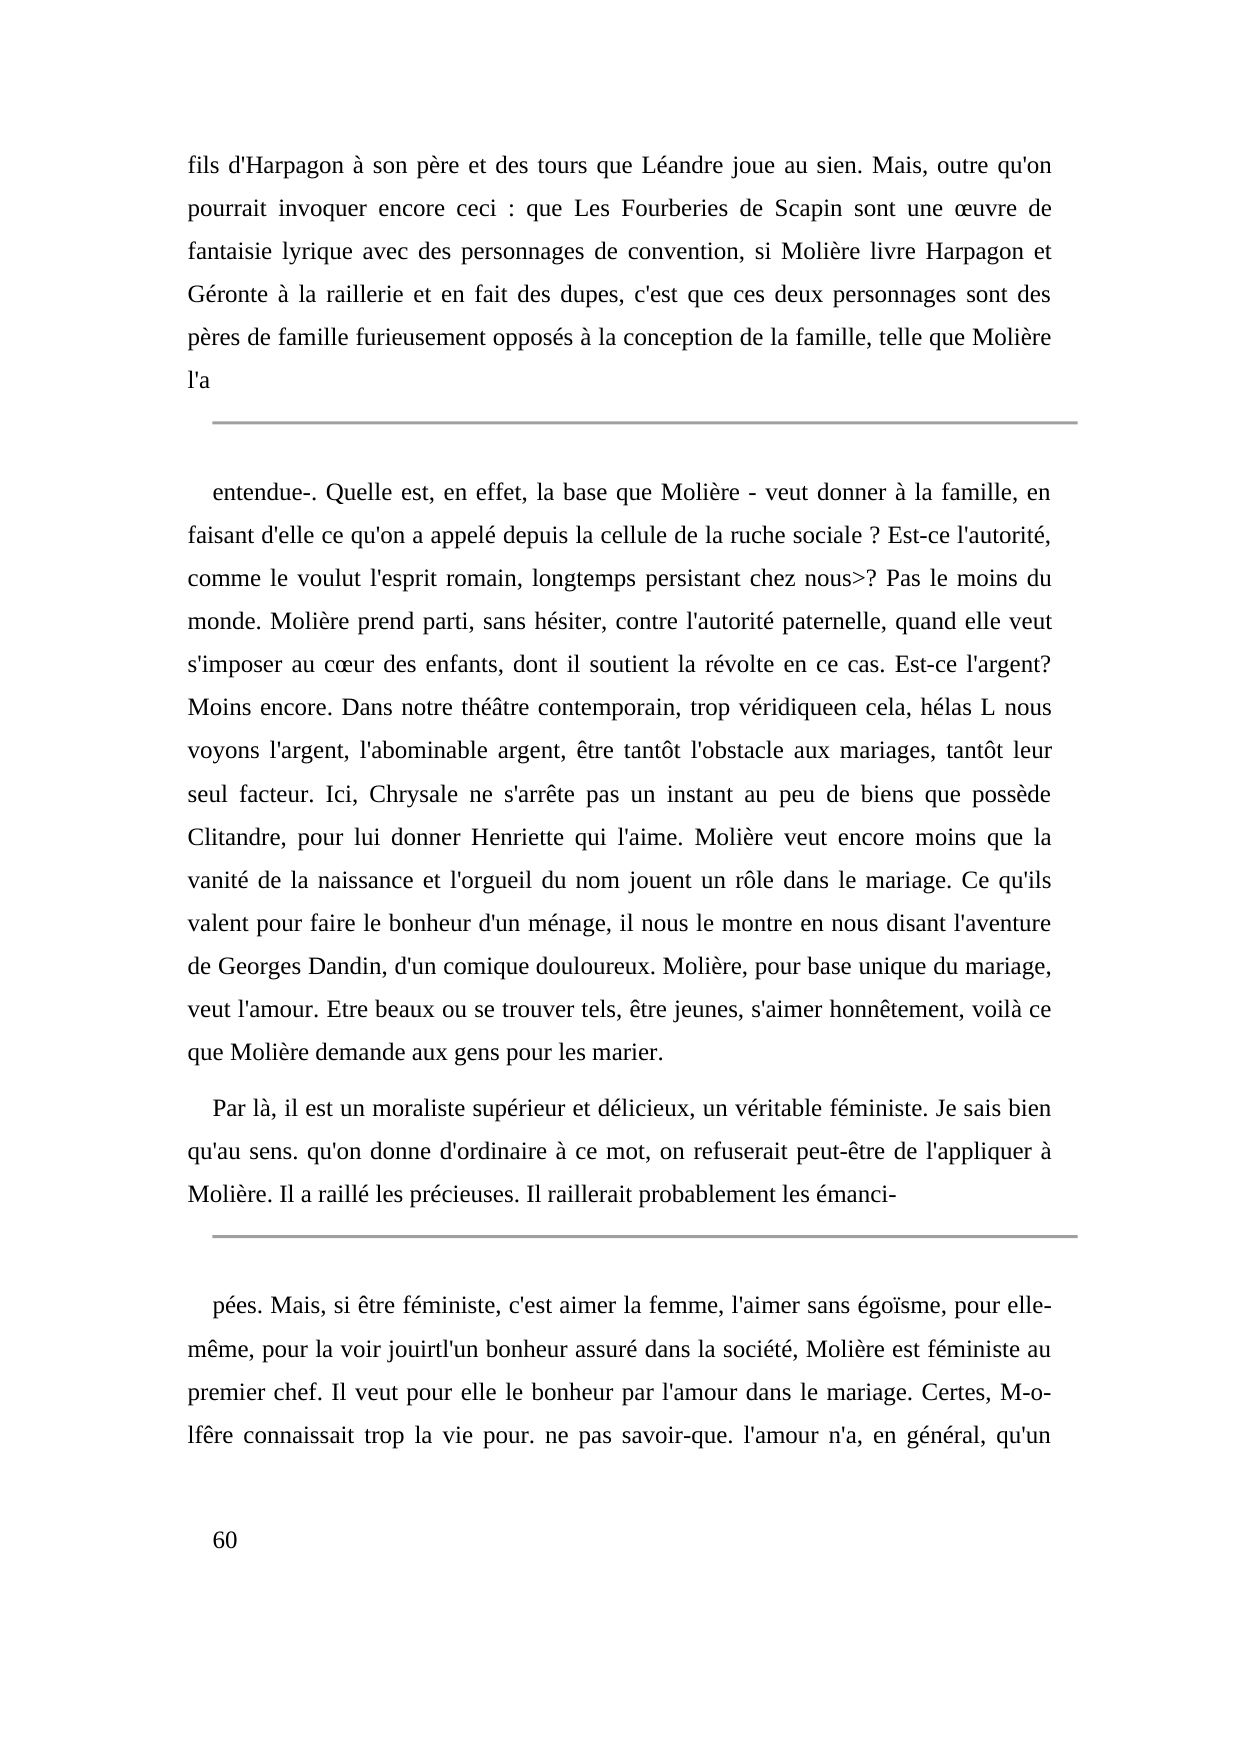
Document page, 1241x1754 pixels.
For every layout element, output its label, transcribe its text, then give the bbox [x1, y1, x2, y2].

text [187, 1291, 1053, 1449]
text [187, 150, 1053, 394]
text Par là, il est un moraliste supérieur et délicieux, un véritable féministe. Je sais bien qu'au sens. qu'on donne d'ordinaire à ce mot, on refuserait peut-être de l'appliquer à Molière. Il a raillé les précieuses. Il raillerait probablement les émanci- [187, 1093, 1053, 1208]
text entendue-. Quelle est, en effet, la base que Molière - veut donner à la famille, en faisant d'elle ce qu'on a appelé depuis la cellule de la ruche sociale ? Est-ce l'autorité, comme le voulut l'esprit romain, longtemps persistant chez nous>? Pas le moins du monde. Molière prend parti, sans hésiter, contre l'autorité paternelle, quand elle veut s'imposer au cœur des enfants, dont il soutient la révolte en ce cas. Est-ce l'argent? Moins encore. Dans notre théâtre contemporain, trop véridiqueen cela, hélas L nous voyons l'argent, l'abominable argent, être tantôt l'obstacle aux mariages, tantôt leur seul facteur. Ici, Chrysale ne s'arrête pas un instant au peu de biens que possède Clitandre, pour lui donner Henriette qui l'aime. Molière veut encore moins que la vanité de la naissance et l'orgueil du nom jouent un rôle dans le mariage. Ce qu'ils valent pour faire le bonheur d'un ménage, il nous le montre en nous disant l'aventure de Georges Dandin, d'un comique douloureux. Molière, pour base unique du mariage, veut l'amour. Etre beaux ou se trouver tels, être jeunes, s'aimer honnêtement, voilà ce que Molière demande aux gens pour les marier. [187, 477, 1053, 1066]
